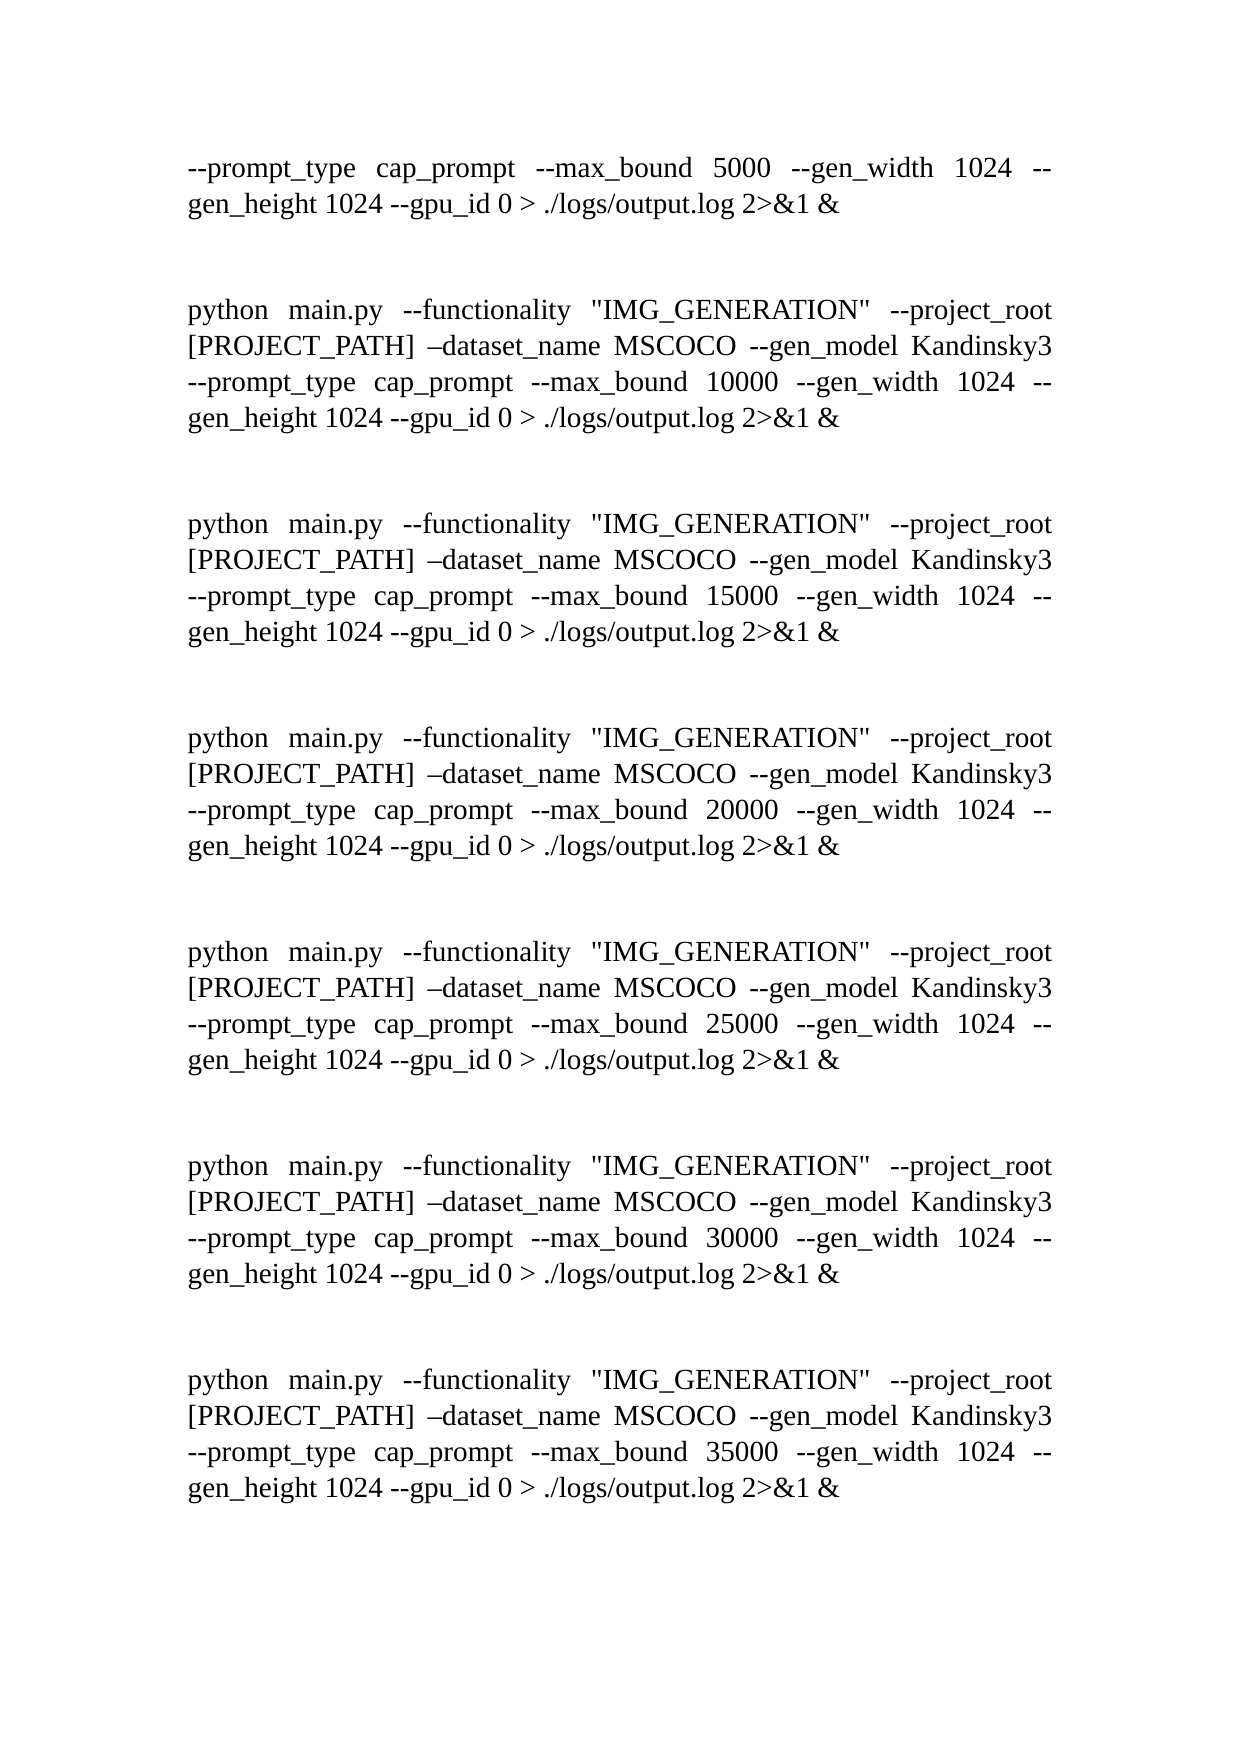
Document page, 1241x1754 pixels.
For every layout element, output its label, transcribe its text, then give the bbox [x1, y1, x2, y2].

text python main.py --functionality "IMG_GENERATION" --project_root [PROJECT_PATH] –dataset_name MSCOCO --gen_model Kandinsky3 --prompt_type cap_prompt --max_bound 15000 --gen_width 1024 --gen_height 1024 --gpu_id 0 > ./logs/output.log 2>&1 & [187, 506, 1053, 648]
text python main.py --functionality "IMG_GENERATION" --project_root [PROJECT_PATH] –dataset_name MSCOCO --gen_model Kandinsky3 --prompt_type cap_prompt --max_bound 35000 --gen_width 1024 --gen_height 1024 --gpu_id 0 > ./logs/output.log 2>&1 & [187, 1362, 1053, 1504]
text python main.py --functionality "IMG_GENERATION" --project_root [PROJECT_PATH] –dataset_name MSCOCO --gen_model Kandinsky3 --prompt_type cap_prompt --max_bound 25000 --gen_width 1024 --gen_height 1024 --gpu_id 0 > ./logs/output.log 2>&1 & [187, 934, 1053, 1076]
text python main.py --functionality "IMG_GENERATION" --project_root [PROJECT_PATH] –dataset_name MSCOCO --gen_model Kandinsky3 --prompt_type cap_prompt --max_bound 10000 --gen_width 1024 --gen_height 1024 --gpu_id 0 > ./logs/output.log 2>&1 & [187, 292, 1053, 434]
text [187, 150, 1053, 220]
text python main.py --functionality "IMG_GENERATION" --project_root [PROJECT_PATH] –dataset_name MSCOCO --gen_model Kandinsky3 --prompt_type cap_prompt --max_bound 20000 --gen_width 1024 --gen_height 1024 --gpu_id 0 > ./logs/output.log 2>&1 & [187, 720, 1053, 862]
text python main.py --functionality "IMG_GENERATION" --project_root [PROJECT_PATH] –dataset_name MSCOCO --gen_model Kandinsky3 --prompt_type cap_prompt --max_bound 30000 --gen_width 1024 --gen_height 1024 --gpu_id 0 > ./logs/output.log 2>&1 & [187, 1148, 1053, 1290]
